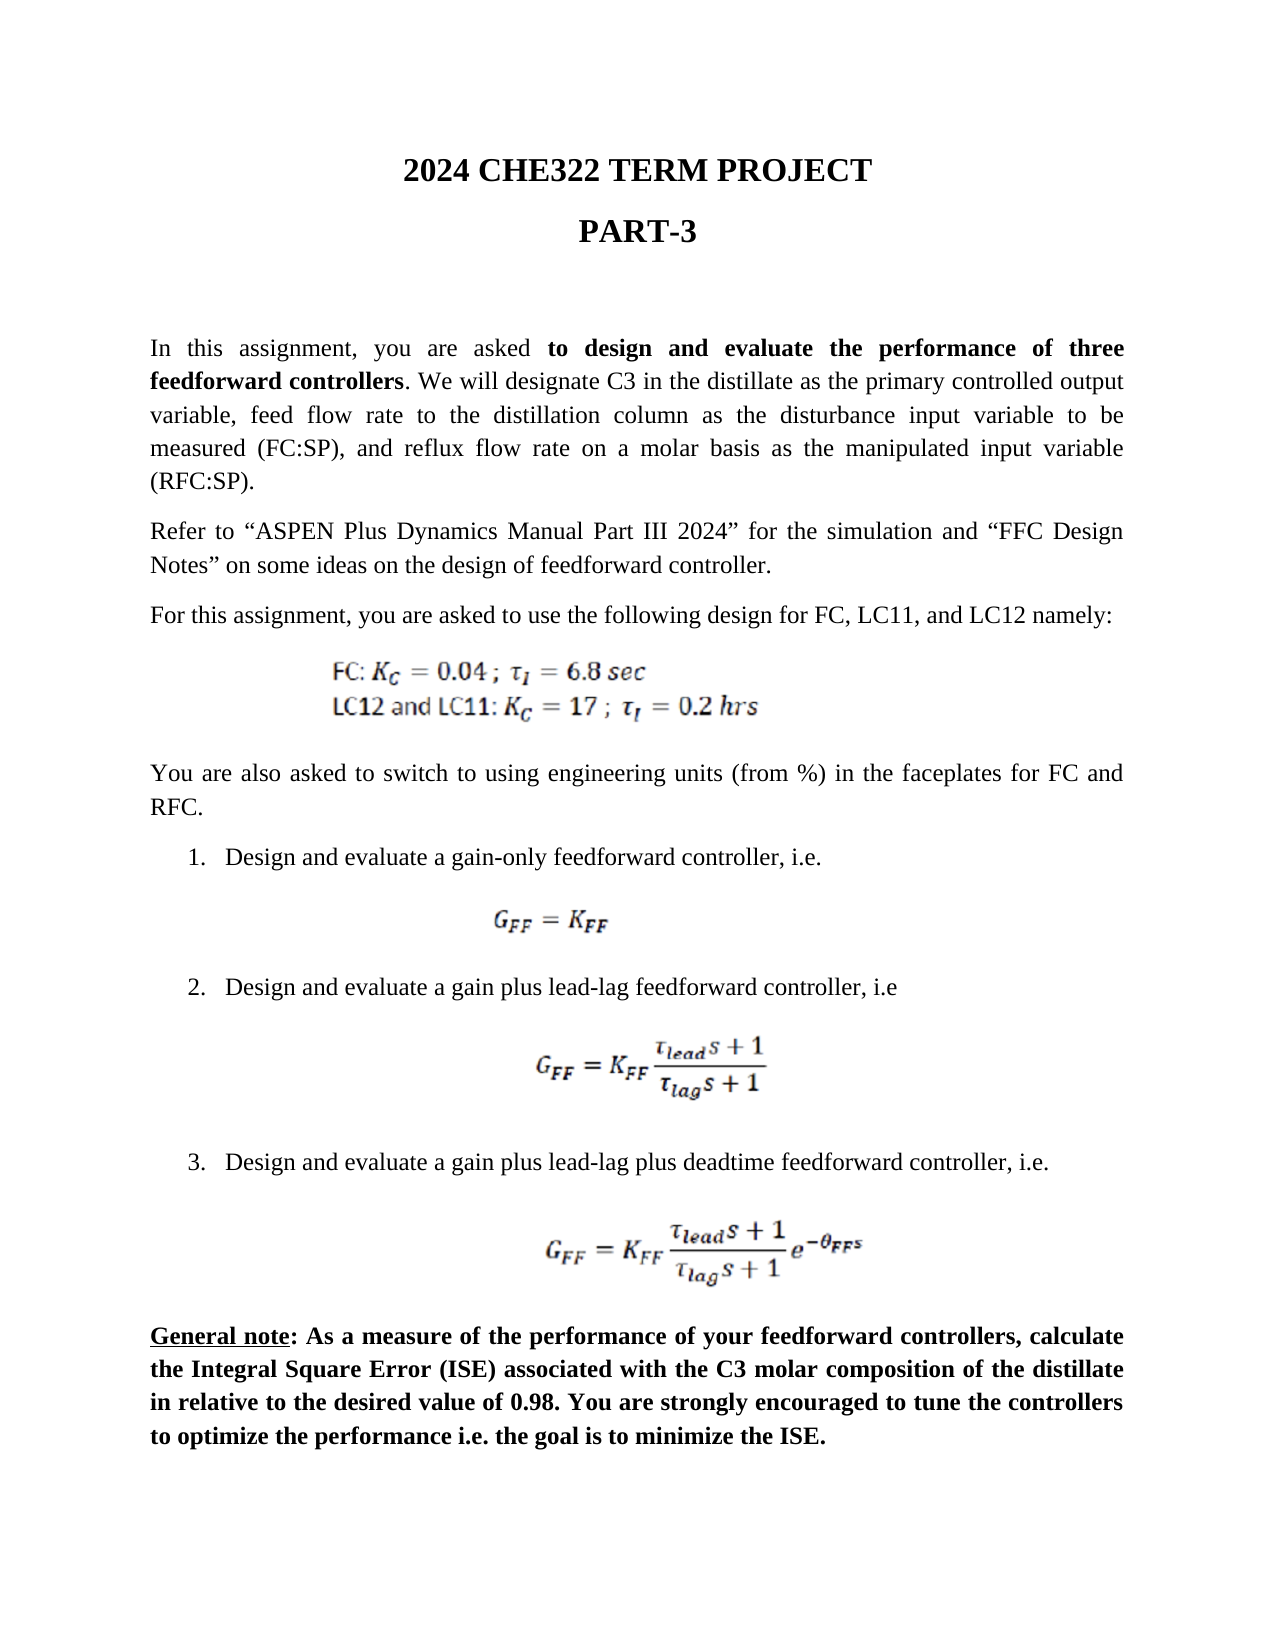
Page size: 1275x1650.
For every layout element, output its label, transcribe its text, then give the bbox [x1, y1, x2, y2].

text For this assignment, you are asked to use the following design for FC, LC11, and LC12 namely: [150, 600, 1125, 628]
text You are also asked to switch to using engineering units (from %) in the faceplates for FC and RFC. [150, 758, 1125, 820]
text In this assignment, you are asked to design and evaluate the performance of three feedforward controllers. We will designate C3 in the distillate as the primary controlled output variable, feed flow rate to the distillation column as the disturbance input variable to be measured (FC:SP), and reflux flow rate on a molar basis as the manipulated input variable (RFC:SP). [150, 333, 1125, 495]
text 2024 CHE322 TERM PROJECT [150, 150, 1125, 188]
list Design and evaluate a gain-only feedforward controller, i.e. [187, 842, 1125, 870]
list Design and evaluate a gain plus lead-lag feedforward controller, i.e [187, 972, 1125, 1001]
text PART-3 [150, 211, 1125, 249]
text Refer to “ASPEN Plus Dynamics Manual Part III 2024” for the simulation and “FFC Design Notes” on some ideas on the design of feedforward controller. [150, 516, 1125, 578]
text General note: As a measure of the performance of your feedforward controllers, calculate the Integral Square Error (ISE) associated with the C3 molar composition of the distillate in relative to the desired value of 0.98. You are strongly encouraged to tune the controllers to optimize the performance i.e. the goal is to minimize the ISE. [150, 1321, 1125, 1449]
list Design and evaluate a gain plus lead-lag plus deadtime feedforward controller, i.e. [187, 1147, 1125, 1176]
